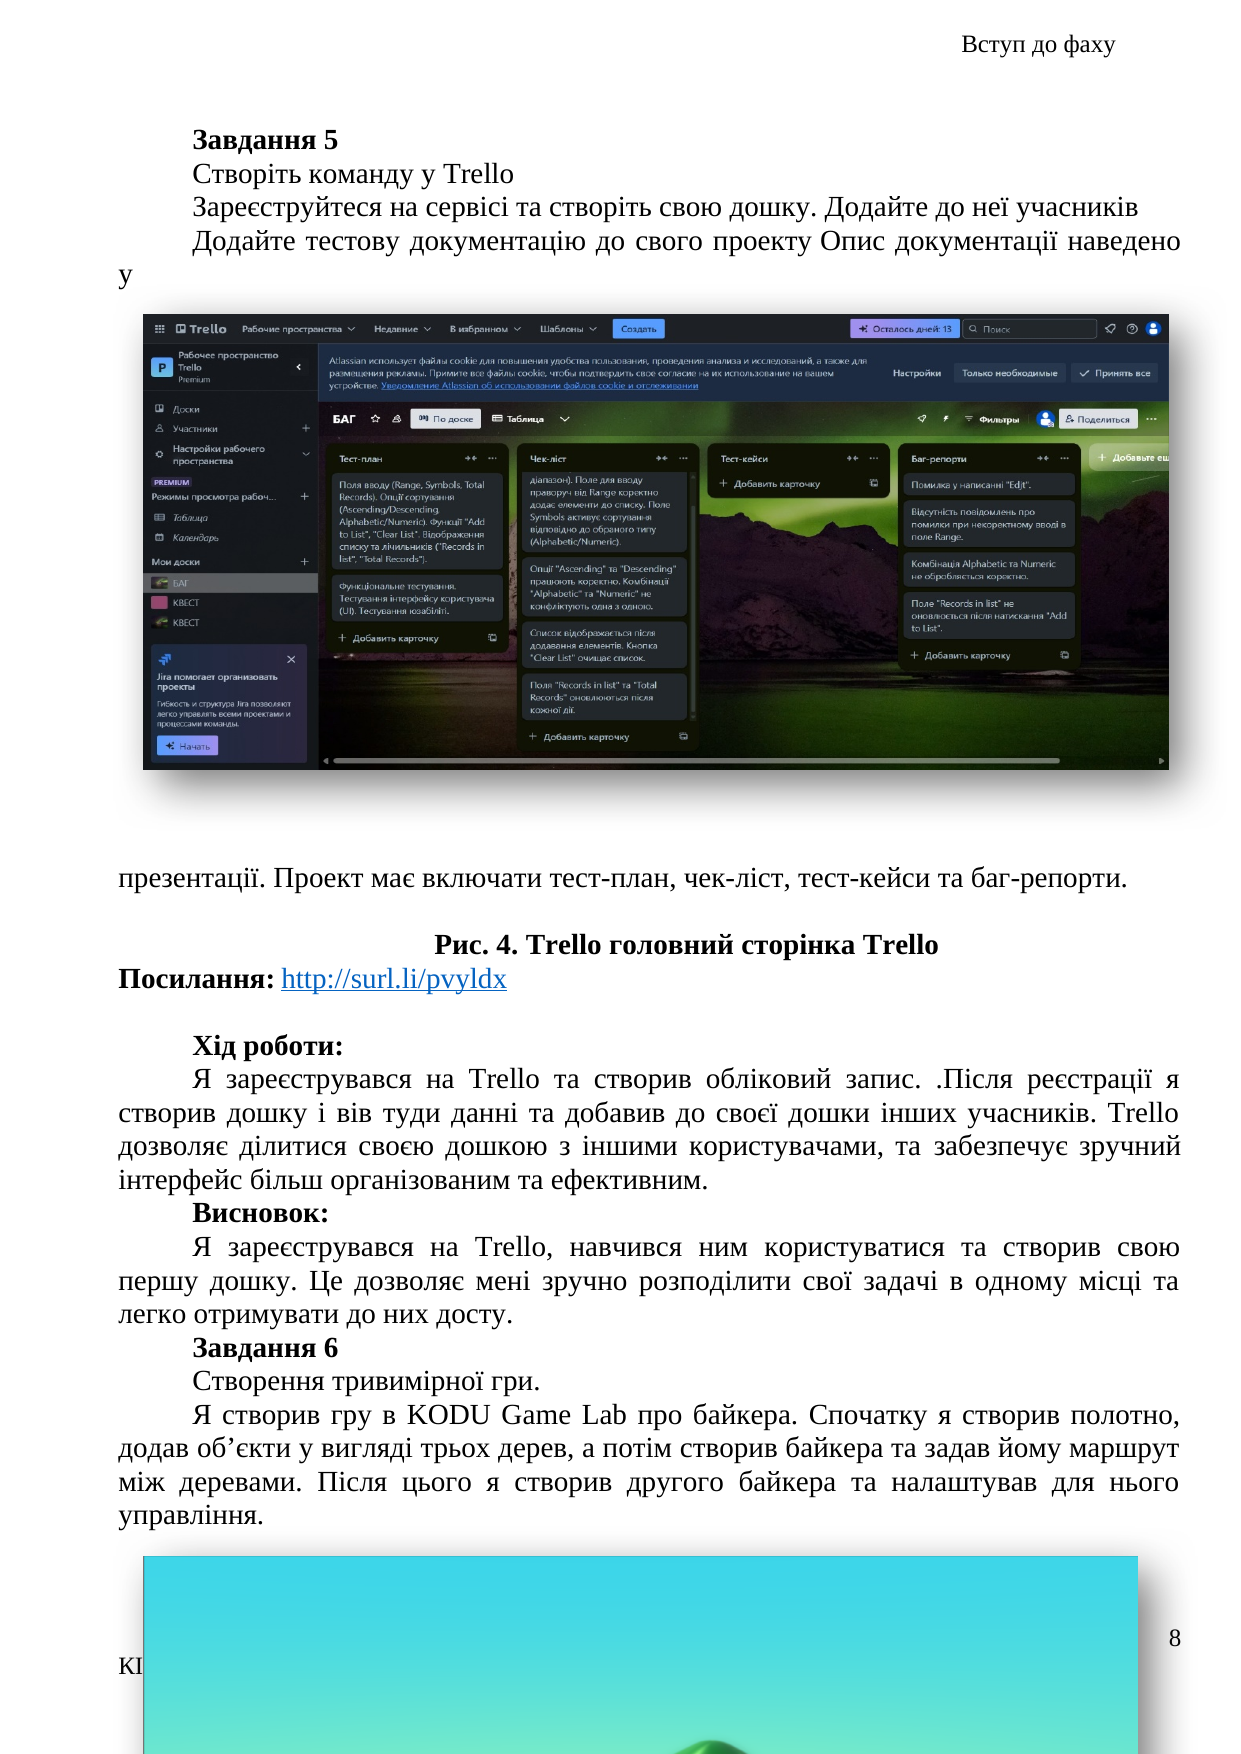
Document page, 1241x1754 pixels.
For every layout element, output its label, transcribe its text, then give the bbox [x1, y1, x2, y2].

text Хід роботи: [118, 1028, 1181, 1061]
text Створіть команду у Trello [118, 156, 1181, 189]
text Я зареєструвався на Trello та створив обліковий запис. .Після реєстрації я створив дошку і вів туди данні та добавив до своєї дошки інших учасників. Trello дозволяє ділитися своєю дошкою з іншими користувачами, та забезпечує зручний інтерфейс більш організованим та ефективним. [118, 1061, 1181, 1196]
text Зареєструйтеся на сервісі та створіть свою дошку. Додайте до неї учасників [118, 189, 1181, 223]
picture [143, 1556, 1138, 1754]
text Завдання 6 [118, 1330, 1181, 1363]
text Рис. 4. Trello головний сторінка Trello [118, 927, 1181, 961]
text Завдання 5 [118, 122, 1181, 156]
picture [143, 314, 1169, 770]
text Посилання: http://surl.li/pvyldx [118, 961, 1181, 994]
text Я зареєструвався на Trello, навчився ним користуватися та створив свою першу дошку. Це дозволяє мені зручно розподілити свої задачі в одному місці та легко отримувати до них досту. [118, 1229, 1181, 1330]
text Я створив гру в KODU Game Lab про байкера. Спочатку я створив полотно, додав об’єкти у вигляді трьох дерев, а потім створив байкера та задав йому маршрут між деревами. Після цього я створив другого байкера та налаштував для нього управління. [118, 1397, 1181, 1531]
text Висновок: [118, 1196, 1181, 1229]
text Створення тривимірної гри. [118, 1363, 1181, 1397]
